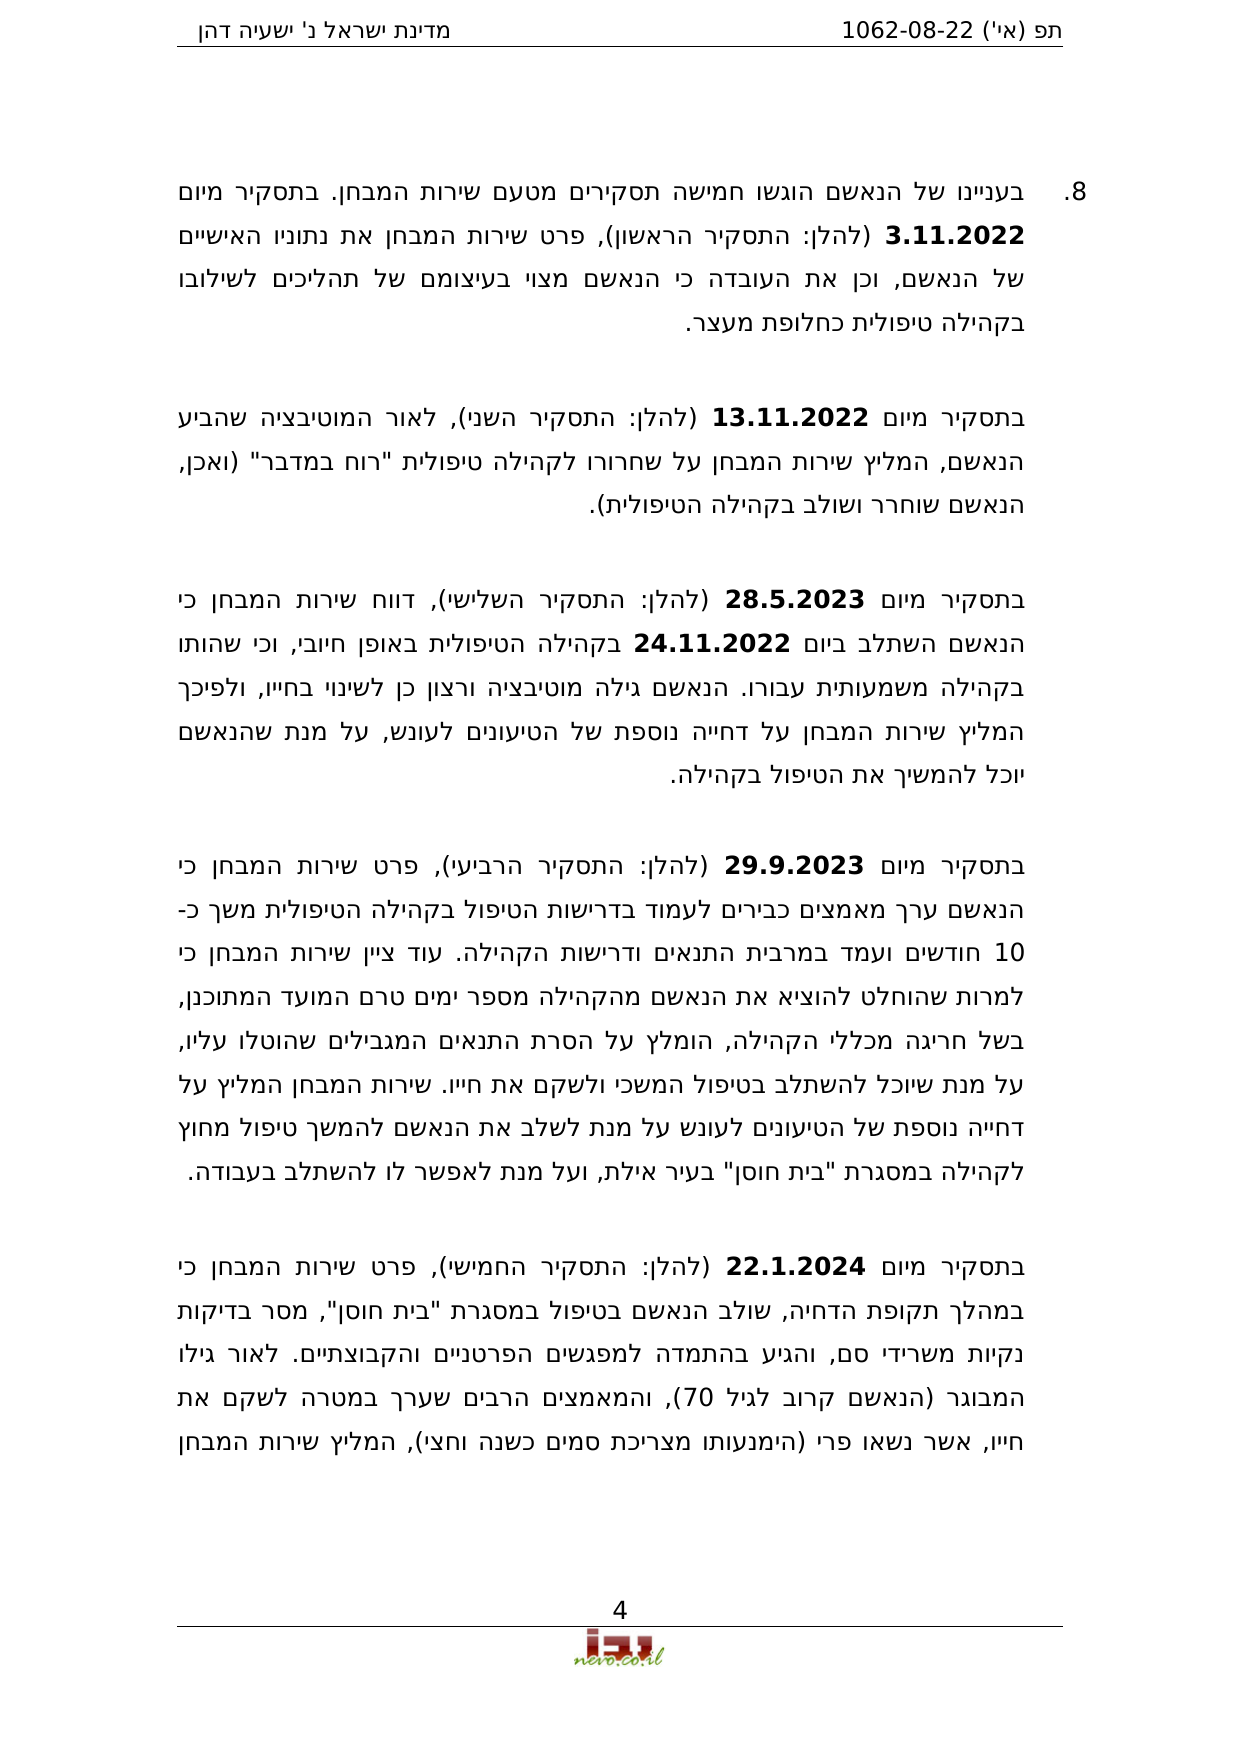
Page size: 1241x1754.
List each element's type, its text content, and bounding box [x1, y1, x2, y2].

list בעניינו של הנאשם הוגשו חמישה תסקירים מטעם שירות המבחן. בתסקיר מיום 3.11.2022 (להלן: התסקיר הראשון), פרט שירות המבחן את נתוניו האישיים של הנאשם, וכן את העובדה כי הנאשם מצוי בעיצומם של תהליכים לשילובו בקהילה טיפולית כחלופת מעצר. [177, 177, 1063, 338]
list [177, 1252, 1026, 1456]
picture [574, 1628, 666, 1667]
list בתסקיר מיום 29.9.2023 (להלן: התסקיר הרביעי), פרט שירות המבחן כי הנאשם ערך מאמצים כבירים לעמוד בדרישות הטיפול בקהילה הטיפולית משך כ- 10 חודשים ועמד במרבית התנאים ודרישות הקהילה. עוד ציין שירות המבחן כי למרות שהוחלט להוציא את הנאשם מהקהילה מספר ימים טרם המועד המתוכנן, בשל חריגה מכללי הקהילה, הומלץ על הסרת התנאים המגבילים שהוטלו עליו, על מנת שיוכל להשתלב בטיפול המשכי ולשקם את חייו. שירות המבחן המליץ על דחייה נוספת של הטיעונים לעונש על מנת לשלב את הנאשם להמשך טיפול מחוץ לקהילה במסגרת "בית חוסן" בעיר אילת, ועל מנת לאפשר לו להשתלב בעבודה. [177, 851, 1026, 1187]
list בתסקיר מיום 28.5.2023 (להלן: התסקיר השלישי), דווח שירות המבחן כי הנאשם השתלב ביום 24.11.2022 בקהילה הטיפולית באופן חיובי, וכי שהותו בקהילה משמעותית עבורו. הנאשם גילה מוטיבציה ורצון כן לשינוי בחייו, ולפיכך המליץ שירות המבחן על דחייה נוספת של הטיעונים לעונש, על מנת שהנאשם יוכל להמשיך את הטיפול בקהילה. [177, 586, 1026, 790]
list בתסקיר מיום 13.11.2022 (להלן: התסקיר השני), לאור המוטיבציה שהביע הנאשם, המליץ שירות המבחן על שחרורו לקהילה טיפולית "רוח במדבר" (ואכן, הנאשם שוחרר ושולב בקהילה הטיפולית). [177, 403, 1026, 520]
